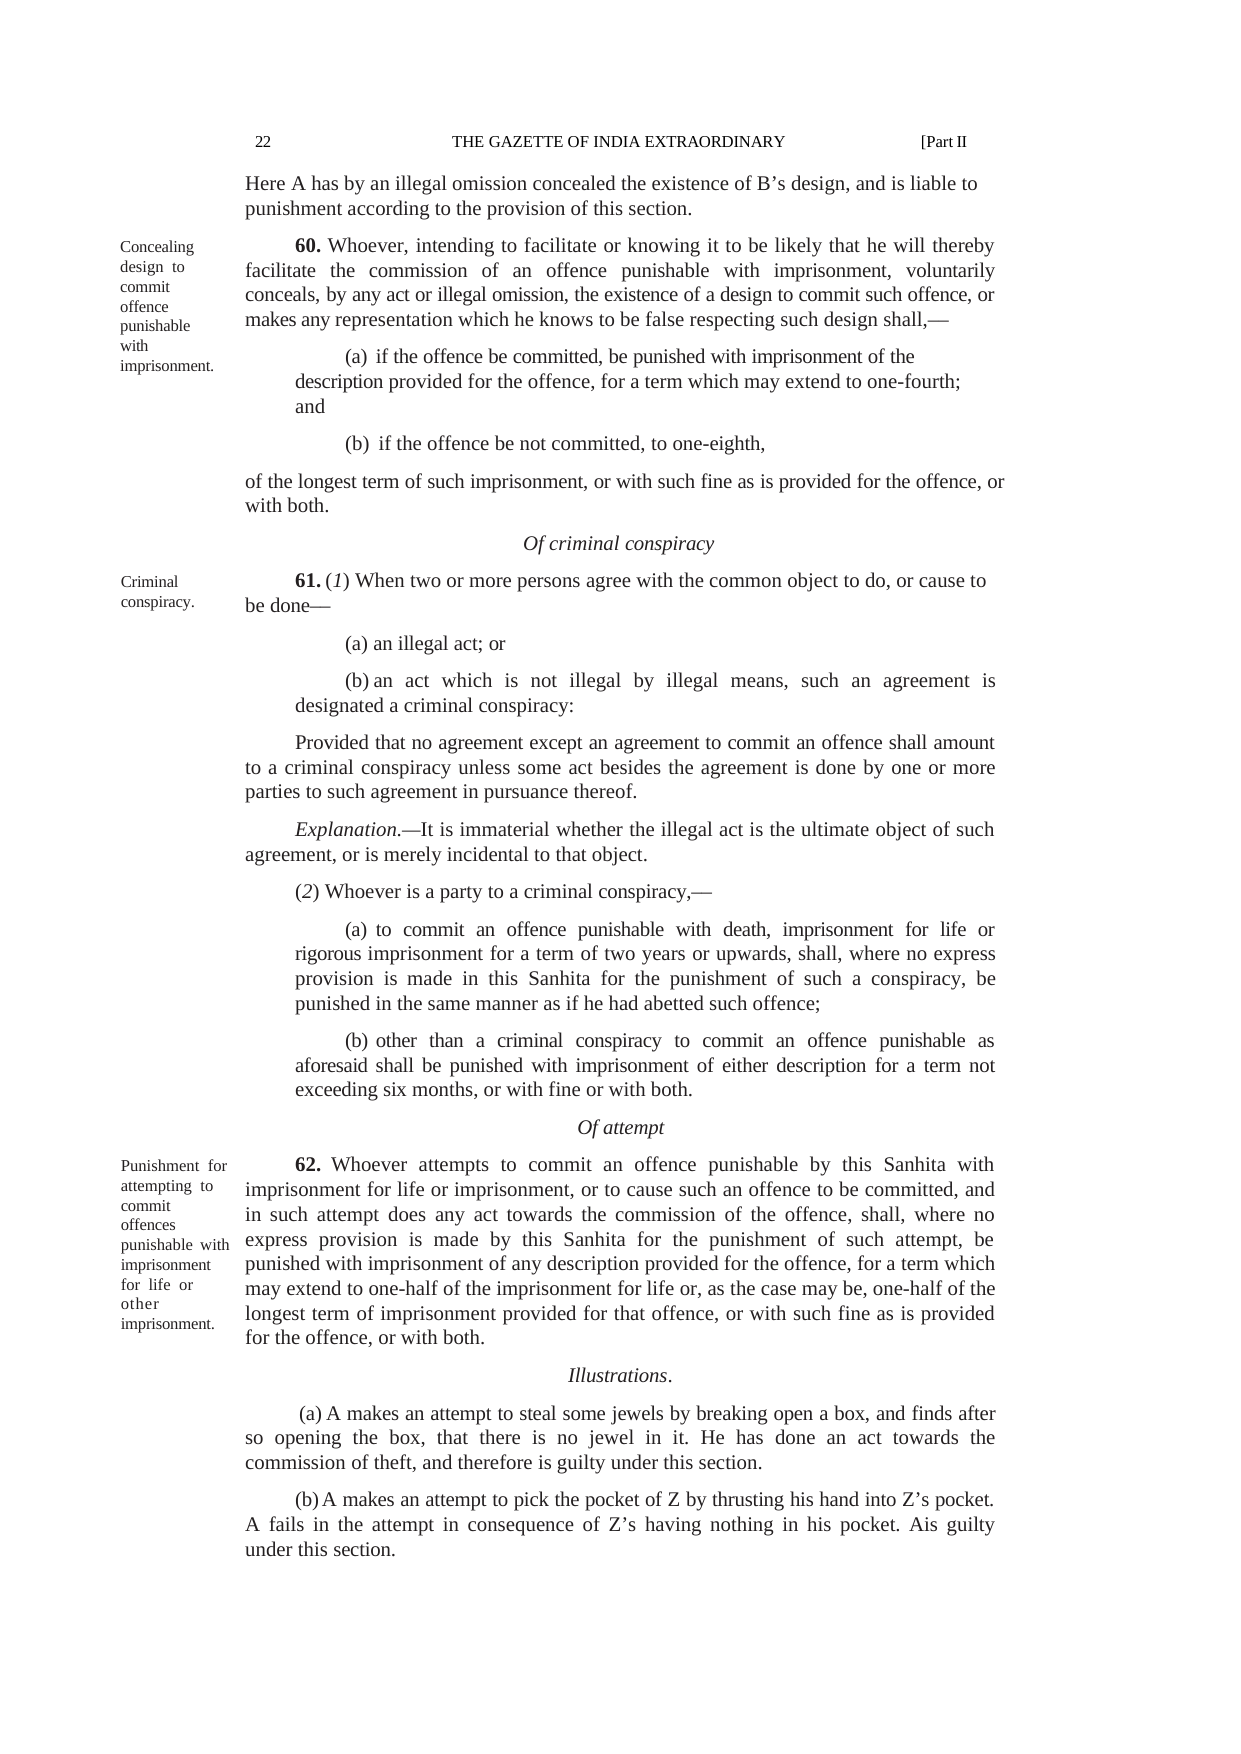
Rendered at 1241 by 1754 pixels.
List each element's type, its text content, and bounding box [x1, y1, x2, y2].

list Whoever attempts to commit an offence punishable by this Sanhita with imprisonment for life or imprisonment, or to cause such an offence to be committed, and in such attempt does any act towards the commission of the offence, shall, where no express provision is made by this Sanhita for the punishment of such attempt, be punished with imprisonment of any description provided for the offence, for a term which may extend to one-half of the imprisonment for life or, as the case may be, one-half of the longest term of imprisonment provided for that offence, or with such fine as is provided for the offence, or with both. [245, 1152, 996, 1349]
text of the longest term of such imprisonment, or with such fine as is provided for the offence, or with both. [245, 469, 1021, 517]
text Concealing design to commit offence punishable with [120, 237, 216, 355]
list an illegal act; or [345, 630, 1240, 654]
list if the offence be not committed, to one-eighth, [345, 431, 1240, 455]
text Explanation.—It is immaterial whether the illegal act is the ultimate object of such agreement, or is merely incidental to that object. [245, 817, 996, 866]
list if the offence be committed, be punished with imprisonment of the description provided for the offence, for a term which may extend to one-fourth; and [295, 344, 996, 418]
text Of criminal conspiracy [523, 531, 1240, 555]
text Illustrations. [0, 1363, 1240, 1387]
list an act which is not illegal by illegal means, such an agreement is designated a criminal conspiracy: [295, 668, 996, 717]
text (2) Whoever is a party to a criminal conspiracy,–– [295, 879, 1240, 903]
list A makes an attempt to steal some jewels by breaking open a box, and finds after so opening the box, that there is no jewel in it. He has done an act towards the commission of theft, and therefore is guilty under this section. [245, 1401, 996, 1474]
text Of attempt [238, 1115, 1003, 1139]
text Provided that no agreement except an agreement to commit an offence shall amount to a criminal conspiracy unless some act besides the agreement is done by one or more parties to such agreement in pursuance thereof. [245, 730, 996, 803]
text Punishment for attempting to commit offences punishable with imprisonment for life or other imprisonment. [121, 1156, 234, 1333]
list (1) When two or more persons agree with the common object to do, or cause to be done–– [245, 568, 996, 617]
list Whoever, intending to facilitate or knowing it to be likely that he will thereby facilitate the commission of an offence punishable with imprisonment, voluntarily conceals, by any act or illegal omission, the existence of a design to commit such offence, or makes any representation which he knows to be false respecting such design shall,–– [245, 233, 996, 331]
list other than a criminal conspiracy to commit an offence punishable as aforesaid shall be punished with imprisonment of either description for a term not exceeding six months, or with fine or with both. [295, 1028, 996, 1101]
list A makes an attempt to pick the pocket of Z by thrusting his hand into Z’s pocket. A fails in the attempt in consequence of Z’s having nothing in his pocket. Ais guilty under this section. [245, 1487, 996, 1561]
text Criminal conspiracy. [121, 572, 202, 611]
text imprisonment. [120, 356, 227, 375]
list to commit an offence punishable with death, imprisonment for life or rigorous imprisonment for a term of two years or upwards, shall, where no express provision is made in this Sanhita for the punishment of such a conspiracy, be punished in the same manner as if he had abetted such offence; [295, 916, 996, 1014]
text Here A has by an illegal omission concealed the existence of B’s design, and is liable to punishment according to the provision of this section. [245, 171, 1021, 220]
